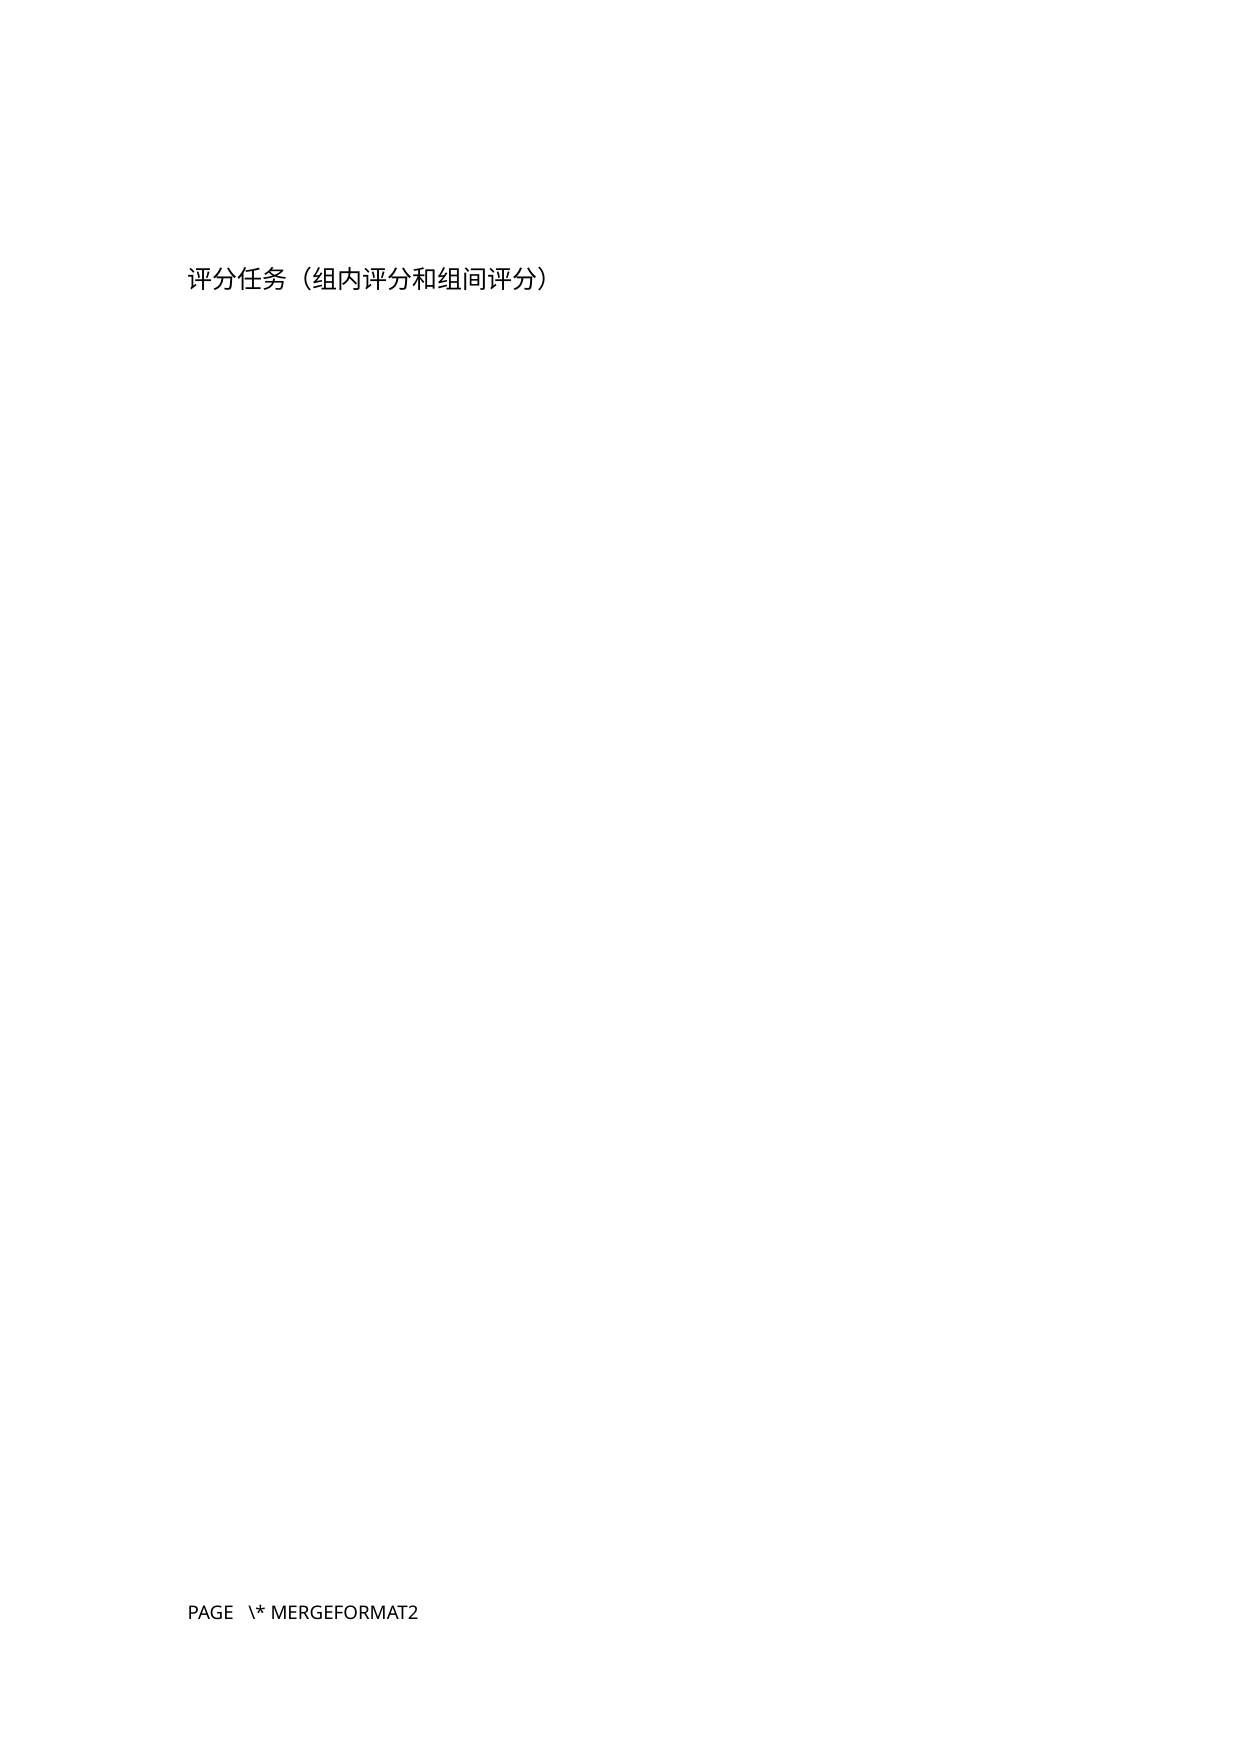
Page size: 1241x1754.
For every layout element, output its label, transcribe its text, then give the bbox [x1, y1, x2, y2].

list 评分任务（组内评分和组间评分） [187, 246, 1053, 311]
